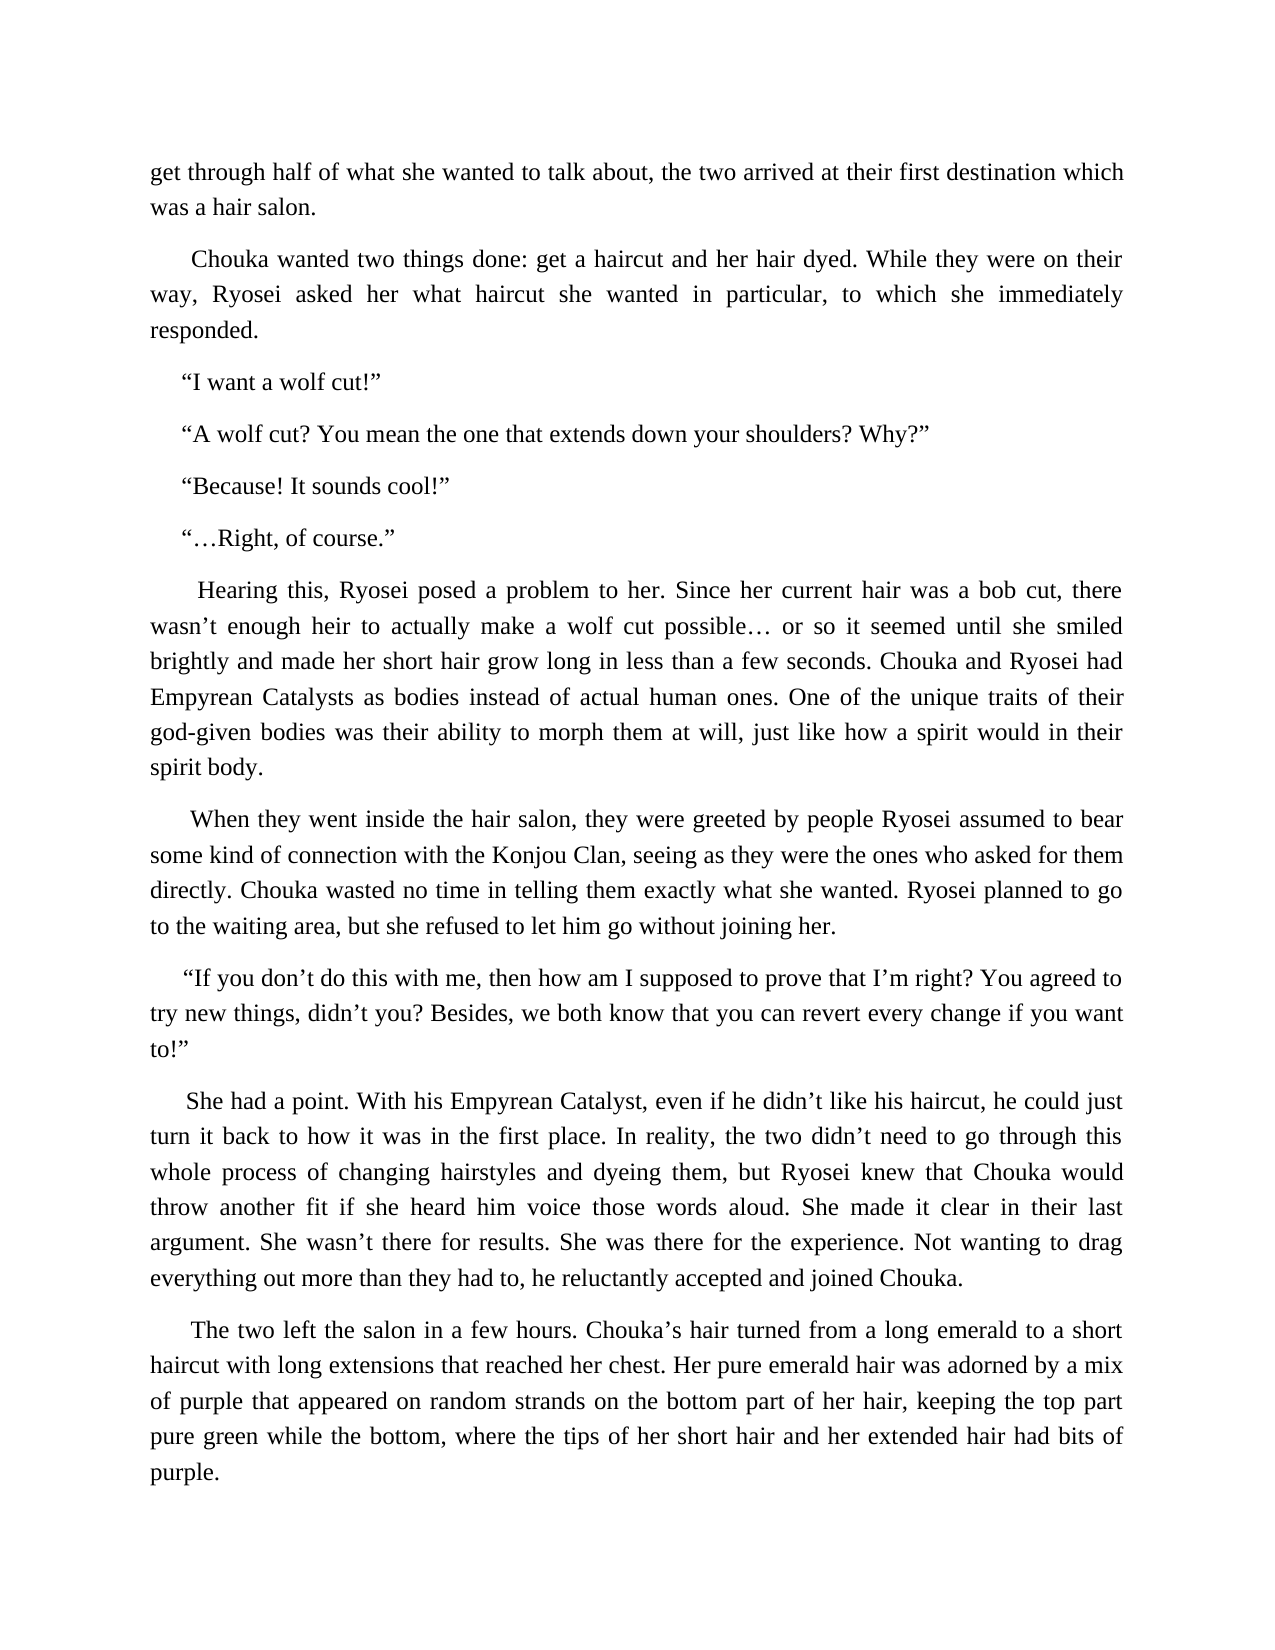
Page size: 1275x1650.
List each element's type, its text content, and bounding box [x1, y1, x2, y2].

text Chouka wanted two things done: get a haircut and her hair dyed. While they were on their way, Ryosei asked her what haircut she wanted in particular, to which she immediately responded. [150, 237, 1125, 344]
text “I want a wolf cut!” [150, 360, 1125, 396]
text The two left the salon in a few hours. Chouka’s hair turned from a long emerald to a short haircut with long extensions that reached her chest. Her pure emerald hair was adorned by a mix of purple that appeared on random strands on the bottom part of her hair, keeping the top part pure green while the bottom, where the tips of her short hair and her extended hair had bits of purple. [150, 1308, 1125, 1485]
text She had a point. With his Empyrean Catalyst, even if he didn’t like his haircut, he could just turn it back to how it was in the first place. In reality, the two didn’t need to go through this whole process of changing hairstyles and dyeing them, but Ryosei knew that Chouka would throw another fit if she heard him voice those words aloud. She made it clear in their last argument. She wasn’t there for results. She was there for the experience. Not wanting to drag everything out more than they had to, he reluctantly accepted and joined Chouka. [150, 1079, 1125, 1292]
text “…Right, of course.” [150, 517, 1125, 552]
text Hearing this, Ryosei posed a problem to her. Since her current hair was a bob cut, there wasn’t enough heir to actually make a wolf cut possible… or so it seemed until she smiled brightly and made her short hair grow long in less than a few seconds. Chouka and Ryosei had Empyrean Catalysts as bodies instead of actual human ones. One of the unique traits of their god-given bodies was their ability to morph them at will, just like how a spirit would in their spirit body. [150, 569, 1125, 781]
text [150, 150, 1125, 221]
text “If you don’t do this with me, then how am I supposed to prove that I’m right? You agreed to try new things, didn’t you? Besides, we both know that you can revert every change if you want to!” [150, 956, 1125, 1062]
text “Because! It sounds cool!” [150, 464, 1125, 500]
text “A wolf cut? You mean the one that extends down your shoulders? Why?” [150, 412, 1125, 448]
text When they went inside the hair salon, they were greeted by people Ryosei assumed to bear some kind of connection with the Konjou Clan, seeing as they were the ones who asked for them directly. Chouka wasted no time in telling them exactly what she wanted. Ryosei planned to go to the waiting area, but she refused to let him go without joining her. [150, 798, 1125, 939]
